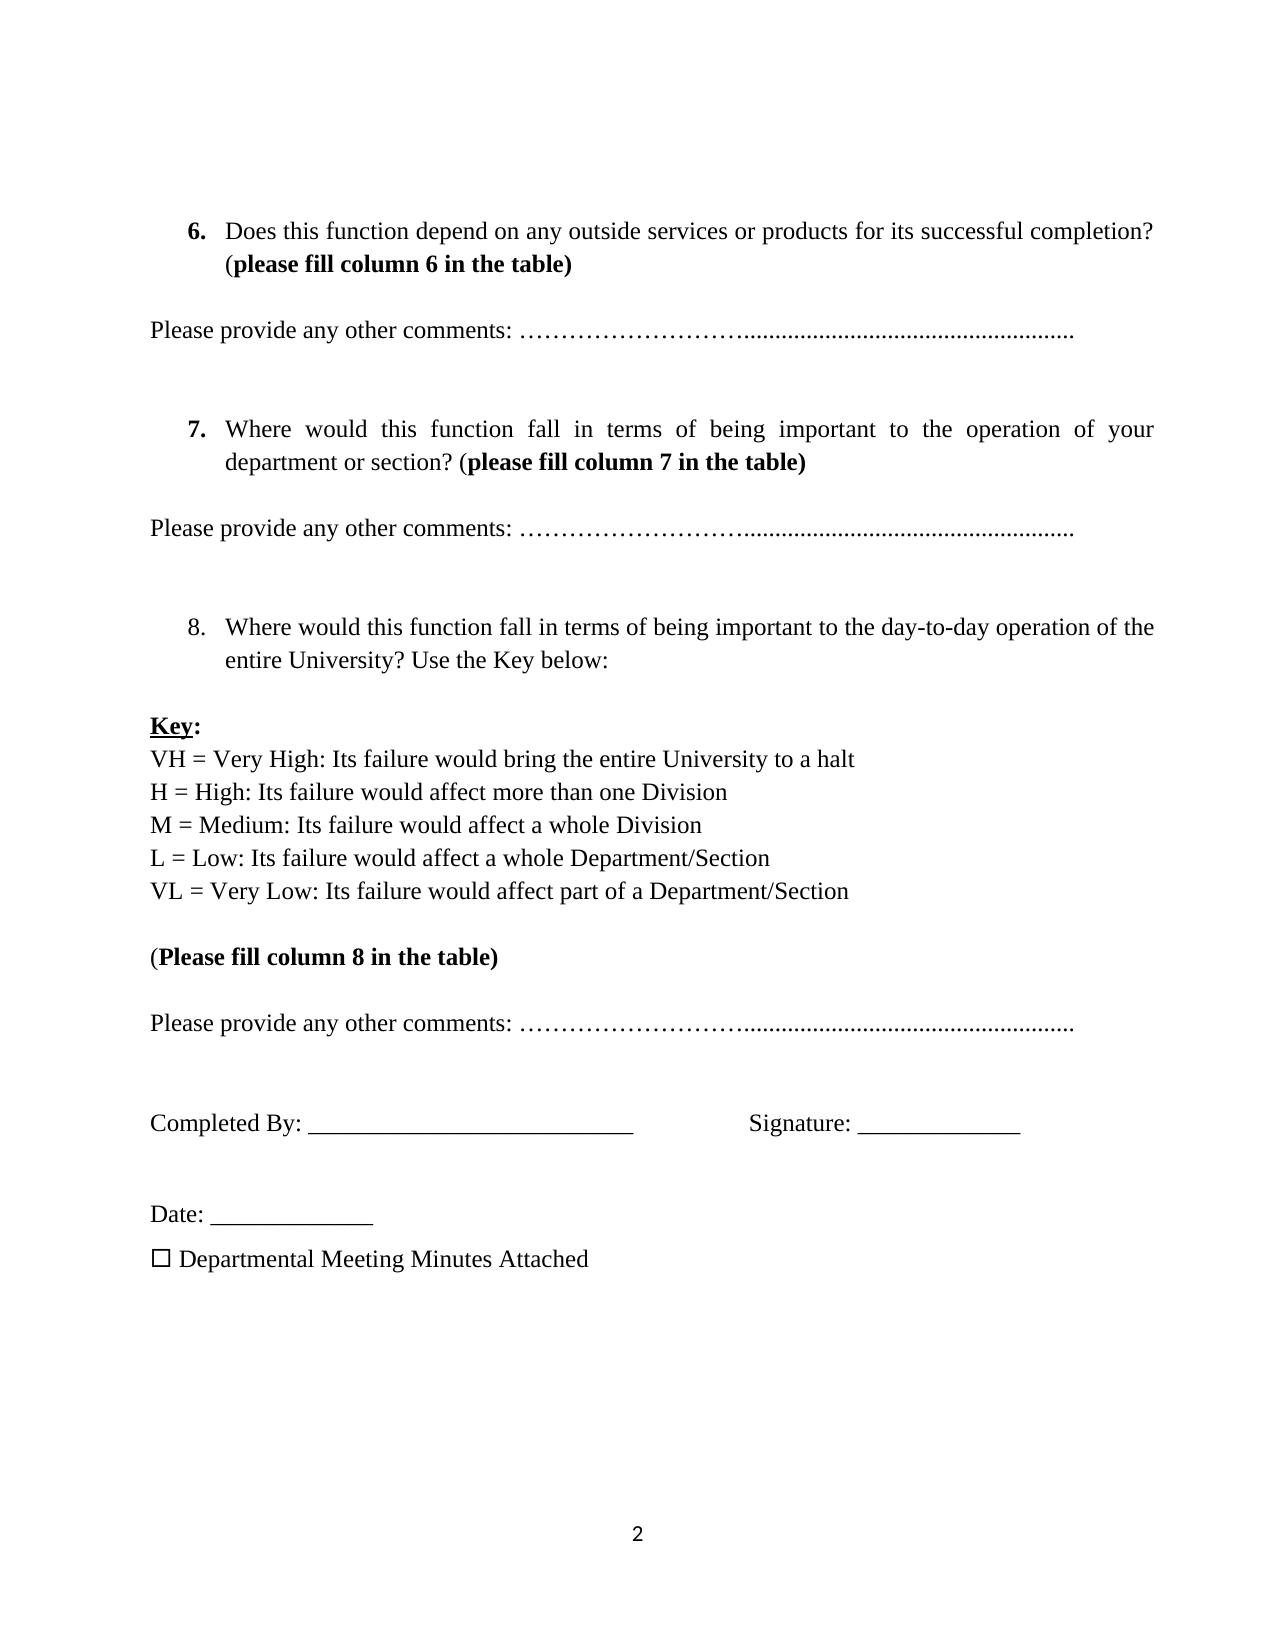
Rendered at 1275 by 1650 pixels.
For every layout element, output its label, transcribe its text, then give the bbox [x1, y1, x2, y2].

text M = Medium: Its failure would affect a whole Division [150, 810, 1125, 839]
list Does this function depend on any outside services or products for its successful completion? (please fill column 6 in the table) [187, 216, 1155, 278]
text Please provide any other comments: ………………………..................................................... [150, 1008, 1125, 1037]
list Where would this function fall in terms of being important to the operation of your department or section? (please fill column 7 in the table) [187, 414, 1155, 476]
text Key: [150, 711, 1125, 740]
text H = High: Its failure would affect more than one Division [150, 777, 1125, 806]
list Where would this function fall in terms of being important to the day-to-day operation of the entire University? Use the Key below: [187, 612, 1155, 674]
text L = Low: Its failure would affect a whole Department/Section [150, 843, 1125, 872]
text Departmental Meeting Minutes Attached [150, 1244, 1125, 1273]
text (Please fill column 8 in the table) [150, 942, 1155, 971]
text Please provide any other comments: ………………………..................................................... [150, 315, 1125, 344]
text VL = Very Low: Its failure would affect part of a Department/Section [150, 876, 1125, 905]
text Please provide any other comments: ………………………..................................................... [150, 480, 1125, 542]
text Completed By: __________________________ Signature: _____________ [150, 1108, 1125, 1136]
text VH = Very High: Its failure would bring the entire University to a halt [150, 744, 1125, 773]
text Date: _____________ [150, 1199, 1125, 1227]
